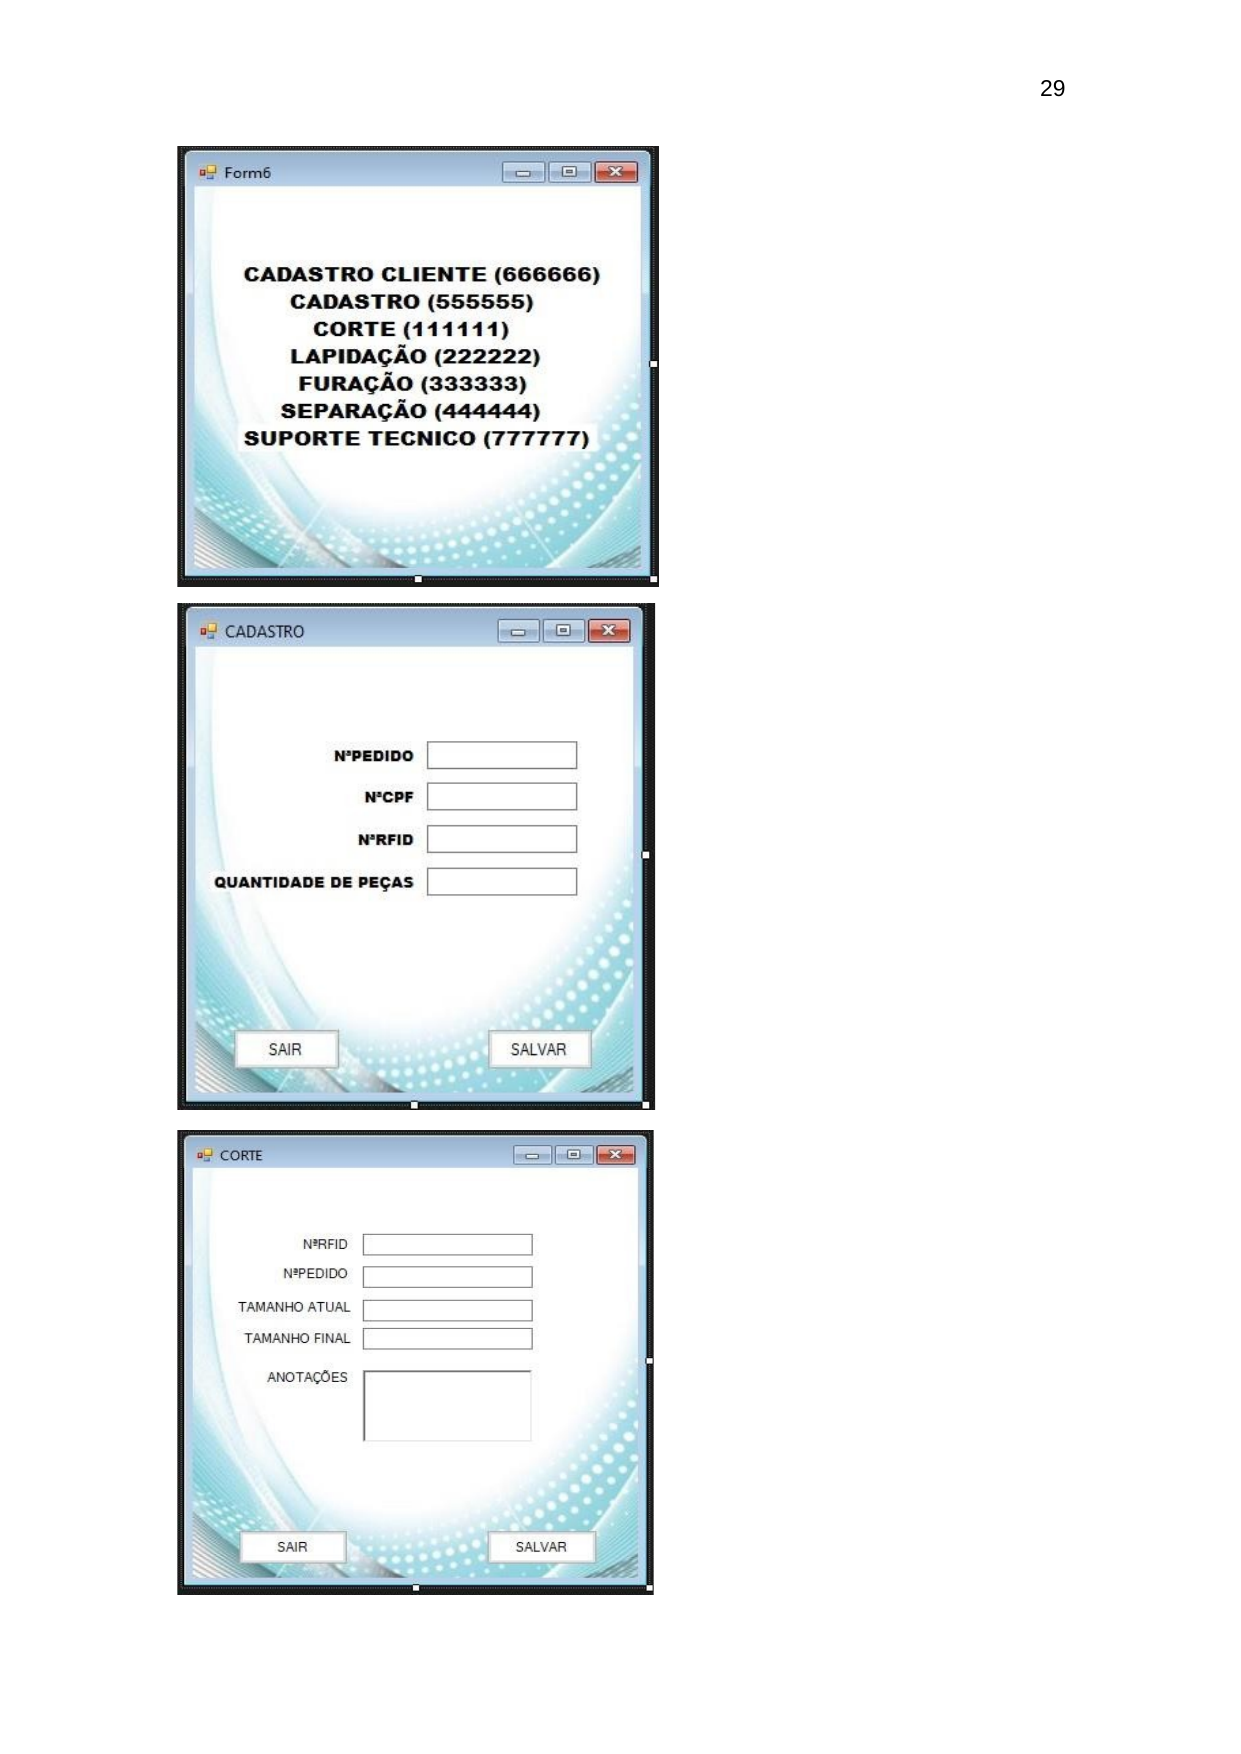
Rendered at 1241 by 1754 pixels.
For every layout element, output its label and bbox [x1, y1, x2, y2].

picture [177, 1130, 654, 1595]
picture [177, 146, 659, 587]
picture [177, 603, 656, 1110]
